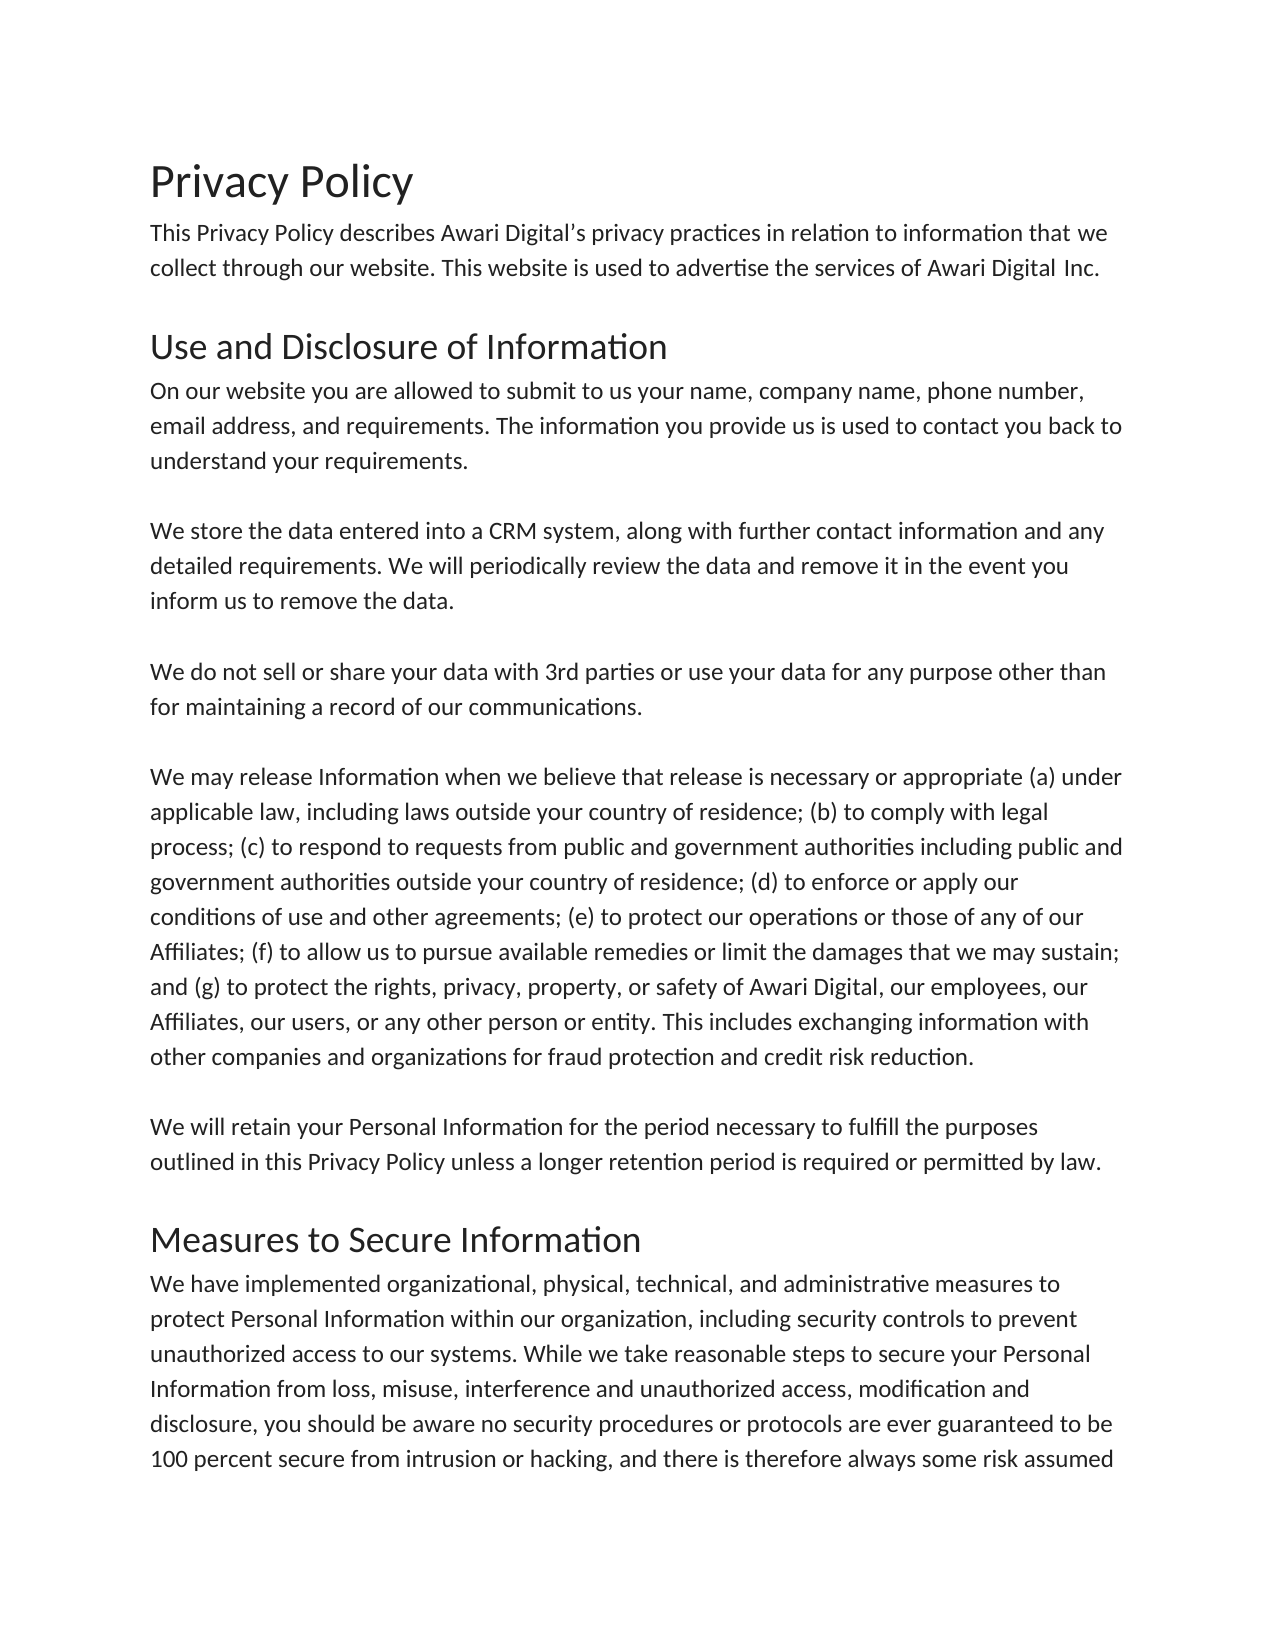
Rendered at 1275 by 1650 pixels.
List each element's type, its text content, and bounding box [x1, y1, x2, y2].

subtitle Use and Disclosure of Information [150, 323, 1135, 369]
text We have implemented organizational, physical, technical, and administrative measures to protect Personal Information within our organization, including security controls to prevent unauthorized access to our systems. While we take reasonable steps to secure your Personal Information from loss, misuse, interference and unauthorized access, modification and disclosure, you should be aware no security procedures or protocols are ever guaranteed to be 100 percent secure from intrusion or hacking, and there is therefore always some risk assumed [150, 1269, 1126, 1474]
text We will retain your Personal Information for the period necessary to fulfill the purposes outlined in this Privacy Policy unless a longer retention period is required or permitted by law. [150, 1111, 1106, 1176]
text collect through our website. This website is used to advertise the services of Awari Digital Inc. [150, 252, 1135, 283]
text On our website you are allowed to submit to us your name, company name, phone number, email address, and requirements. The information you provide us is used to contact you back to understand your requirements. [150, 375, 1135, 476]
text We do not sell or share your data with 3rd parties or use your data for any purpose other than for maintaining a record of our communications. [150, 656, 1126, 721]
text This Privacy Policy describes Awari Digital’s privacy practices in relation to information that we [150, 217, 1135, 248]
subtitle Measures to Secure Information [150, 1216, 1135, 1262]
text Privacy Policy [150, 152, 1135, 209]
text We may release Information when we believe that release is necessary or appropriate (a) under applicable law, including laws outside your country of residence; (b) to comply with legal process; (c) to respond to requests from public and government authorities including public and government authorities outside your country of residence; (d) to enforce or apply our conditions of use and other agreements; (e) to protect our operations or those of any of our Affiliates; (f) to allow us to pursue available remedies or limit the damages that we may sustain; and (g) to protect the rights, privacy, property, or safety of Awari Digital, our employees, our Affiliates, our users, or any other person or entity. This includes exchanging information with other companies and organizations for fraud protection and credit risk reduction. [150, 761, 1126, 1071]
text We store the data entered into a CRM system, along with further contact information and any detailed requirements. We will periodically review the data and remove it in the event you inform us to remove the data. [150, 515, 1107, 616]
